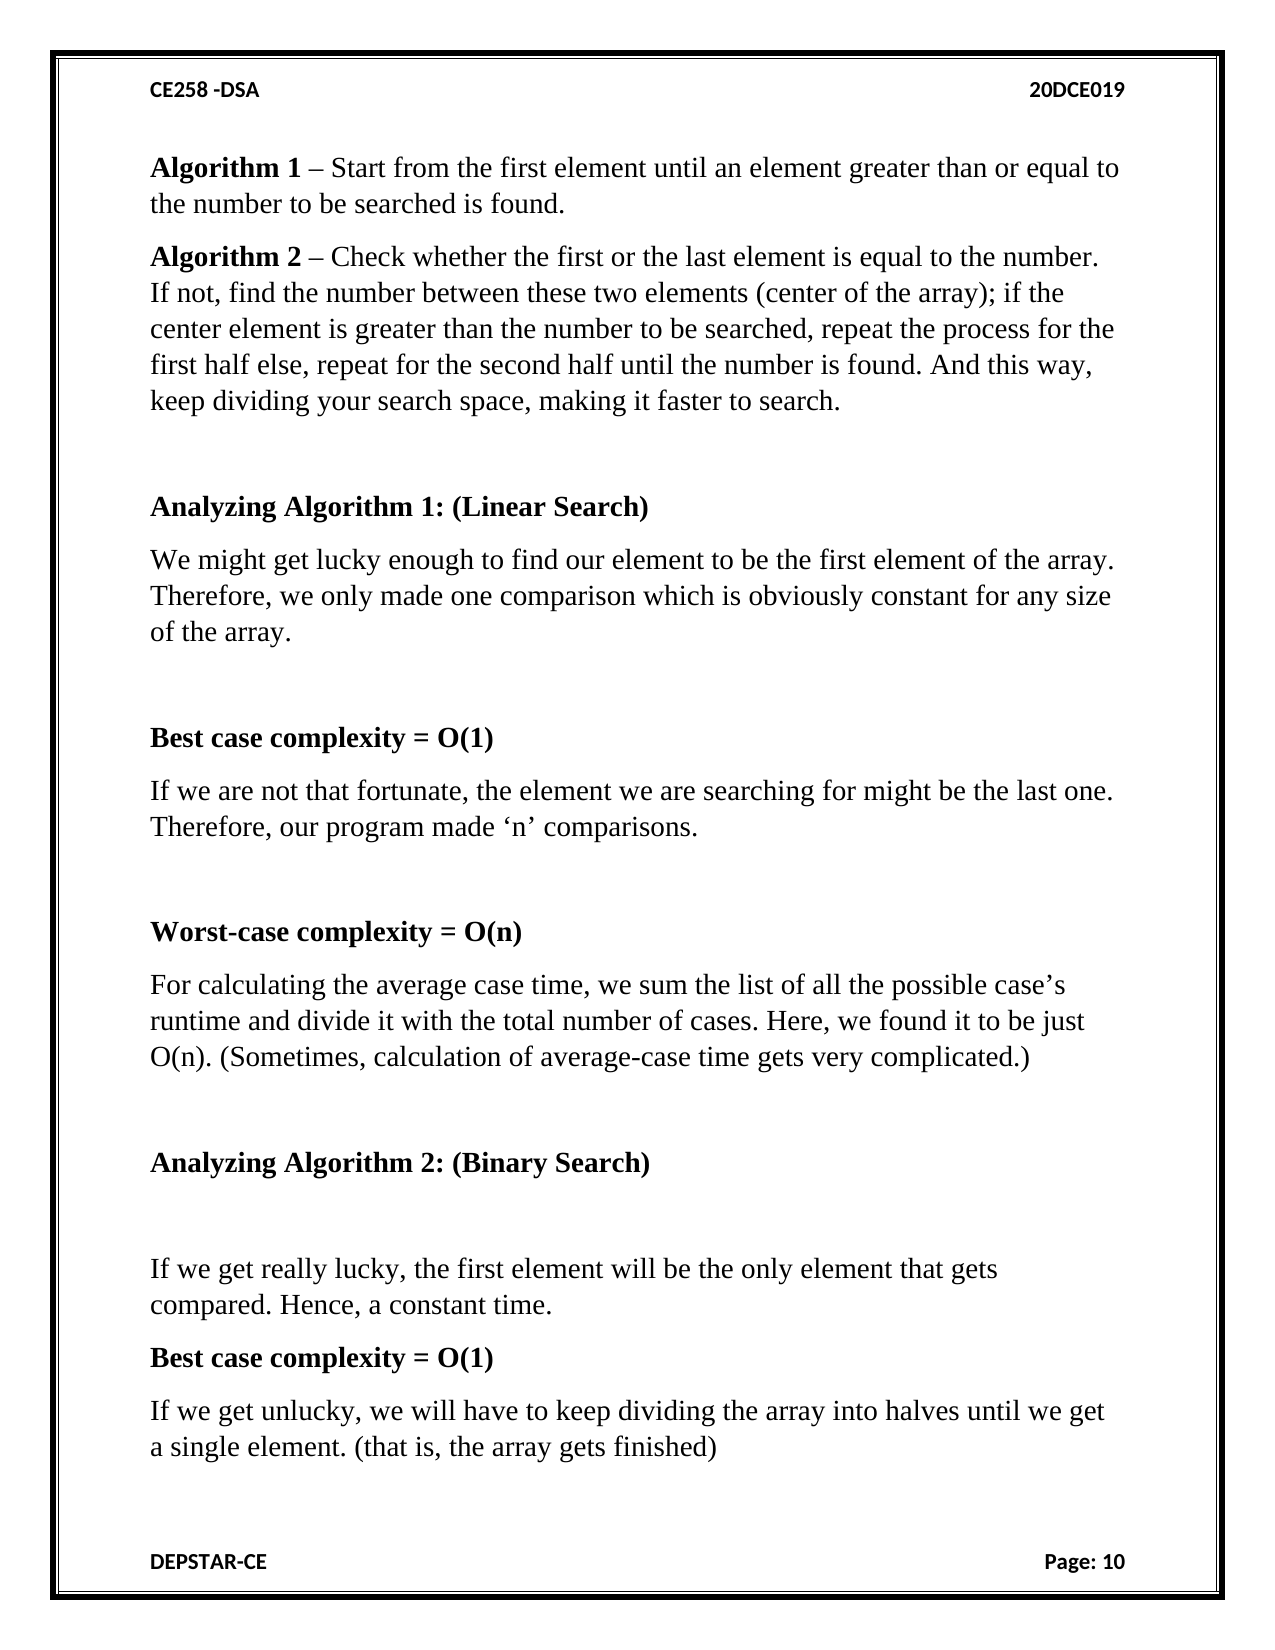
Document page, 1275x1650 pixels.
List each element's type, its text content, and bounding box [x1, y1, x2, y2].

text If we are not that fortunate, the element we are searching for might be the last one. Therefore, our program made ‘n’ comparisons. [150, 773, 1125, 842]
text Best case complexity = O(1) [150, 720, 1125, 753]
text Analyzing Algorithm 1: (Linear Search) [150, 489, 1125, 523]
text Worst-case complexity = O(n) [150, 914, 1125, 948]
text We might get lucky enough to find our element to be the first element of the array. Therefore, we only made one comparison which is obviously constant for any size of the array. [150, 542, 1125, 648]
text Best case complexity = O(1) [150, 1340, 1125, 1373]
text Algorithm 2 – Check whether the first or the last element is equal to the number. If not, find the number between these two elements (center of the array); if the center element is greater than the number to be searched, repeat the process for the first half else, repeat for the second half until the number is found. And this way, keep dividing your search space, making it faster to search. [150, 239, 1125, 417]
text For calculating the average case time, we sum the list of all the possible case’s runtime and divide it with the total number of cases. Here, we found it to be just O(n). (Sometimes, calculation of average-case time gets very complicated.) [150, 967, 1125, 1073]
text If we get really lucky, the first element will be the only element that gets compared. Hence, a constant time. [150, 1251, 1125, 1321]
text If we get unlucky, we will have to keep dividing the array into halves until we get a single element. (that is, the array gets finished) [150, 1393, 1125, 1462]
text Analyzing Algorithm 2: (Binary Search) [150, 1145, 1125, 1179]
text Algorithm 1 – Start from the first element until an element greater than or equal to the number to be searched is found. [150, 150, 1125, 220]
